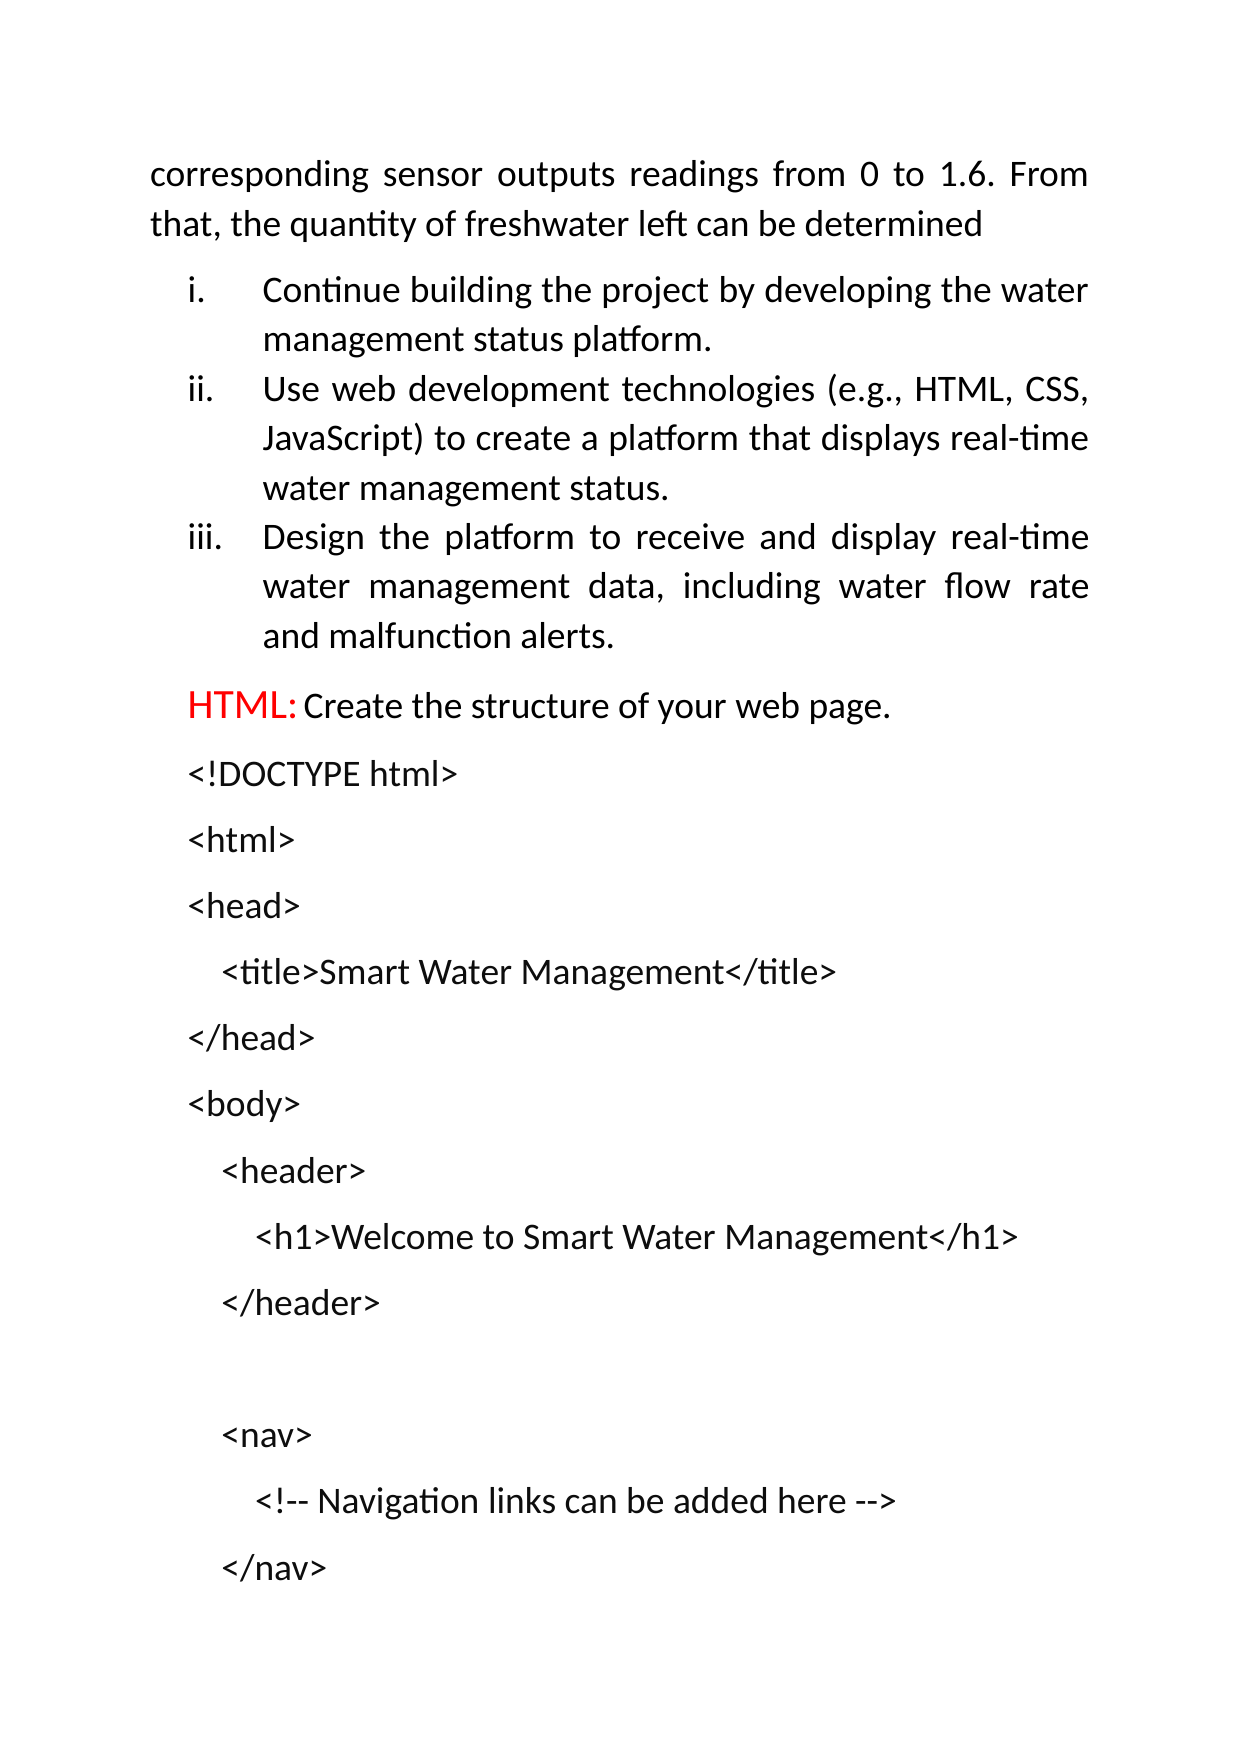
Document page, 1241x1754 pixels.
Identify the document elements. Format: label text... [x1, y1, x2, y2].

list Continue building the project by developing the water management status platform. [187, 266, 1090, 361]
text </head> [187, 1014, 1090, 1060]
text <header> [187, 1147, 1090, 1192]
text <!-- Navigation links can be added here --> [187, 1477, 1090, 1523]
list Use web development technologies (e.g., HTML, CSS, JavaScript) to create a platform that displays real-time water management status. [187, 364, 1090, 509]
list Design the platform to receive and display real-time water management data, including water flow rate and malfunction alerts. [187, 513, 1090, 658]
text <head> [187, 882, 1090, 928]
text <nav> [187, 1411, 1090, 1457]
text <h1>Welcome to Smart Water Management</h1> [187, 1213, 1090, 1258]
text HTML: Create the structure of your web page. [187, 678, 1090, 729]
text <body> [187, 1080, 1090, 1126]
text <title>Smart Water Management</title> [187, 948, 1090, 994]
text <!DOCTYPE html> [187, 750, 1090, 796]
text </nav> [187, 1543, 1090, 1589]
text <html> [187, 816, 1090, 862]
text </header> [187, 1279, 1090, 1325]
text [150, 150, 1090, 245]
